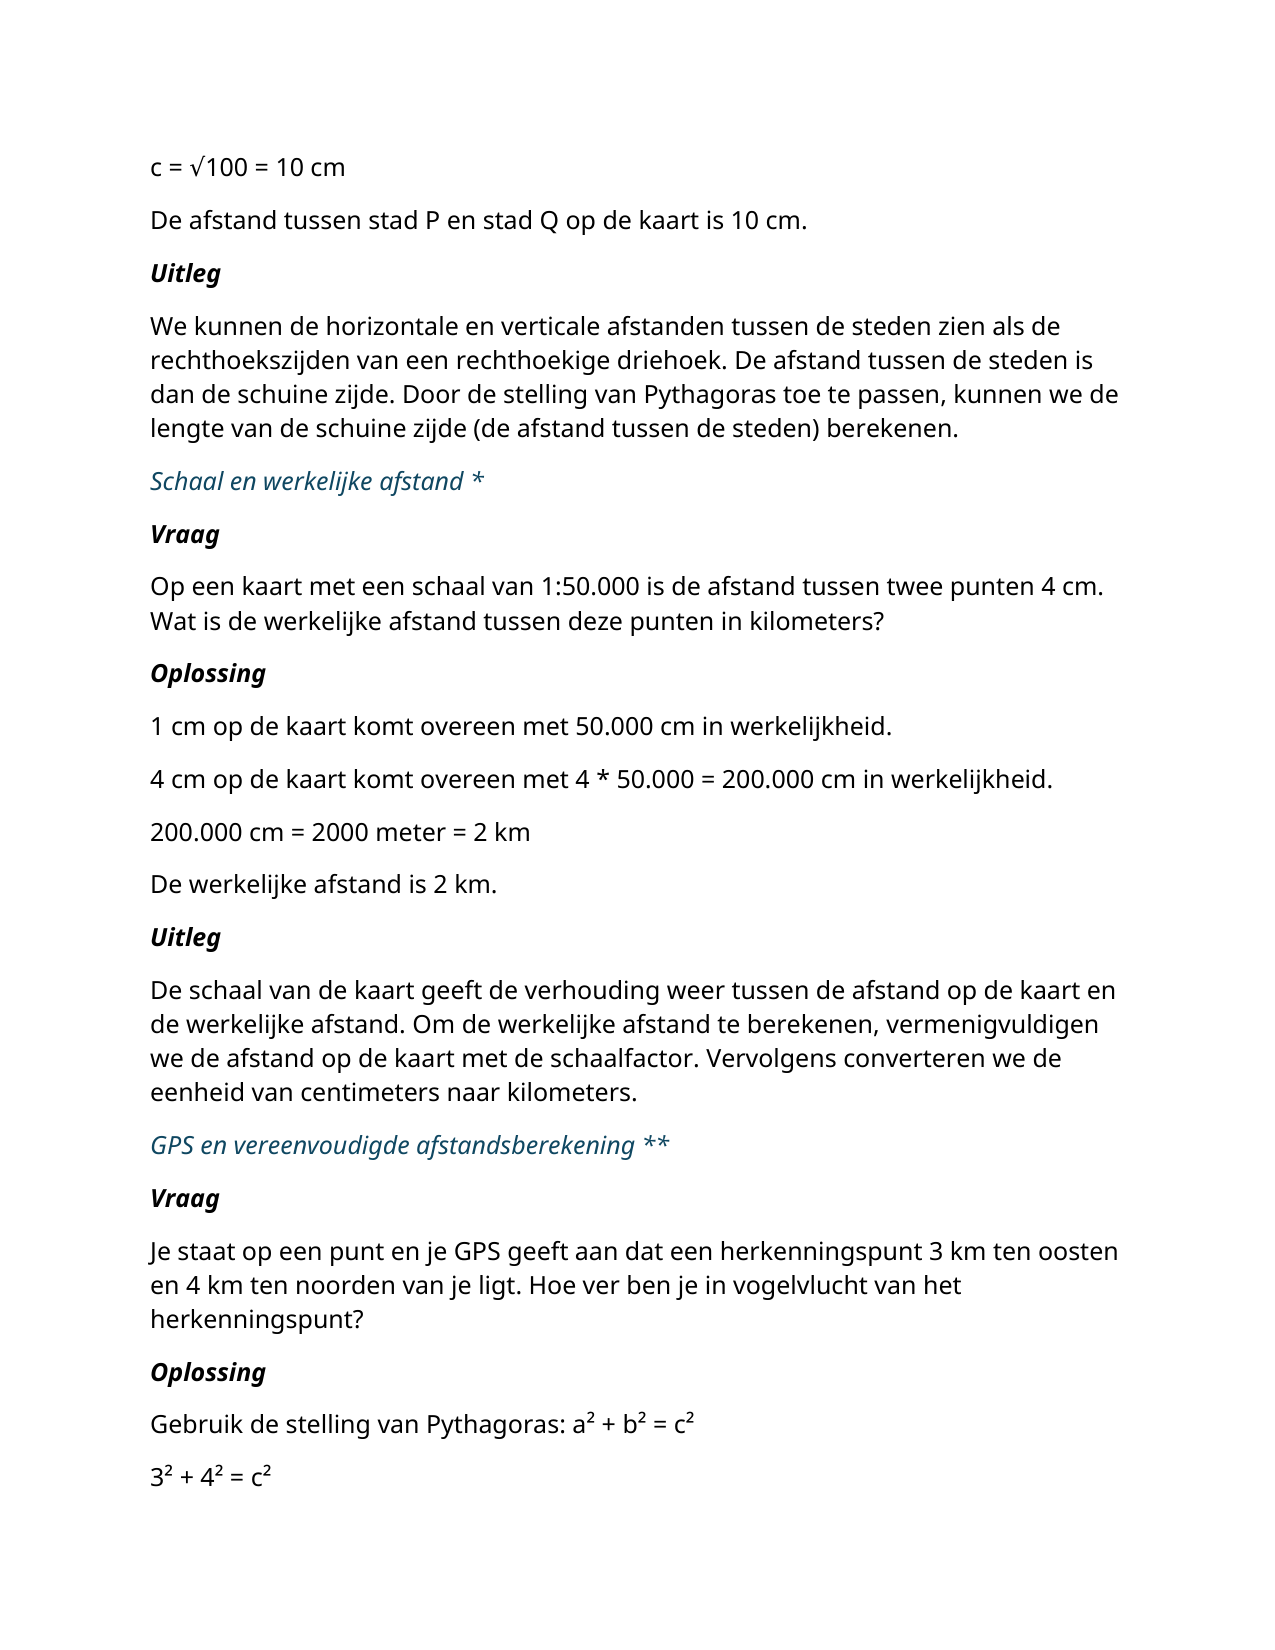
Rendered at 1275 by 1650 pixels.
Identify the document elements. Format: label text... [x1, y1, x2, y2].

text Je staat op een punt en je GPS geeft aan dat een herkenningspunt 3 km ten oosten en 4 km ten noorden van je ligt. Hoe ver ben je in vogelvlucht van het herkenningspunt? [150, 1233, 1125, 1336]
text Vraag [150, 1181, 1125, 1215]
text 1 cm op de kaart komt overeen met 50.000 cm in werkelijkheid. [150, 709, 1125, 743]
text Oplossing [150, 656, 1125, 690]
subtitle Schaal en werkelijke afstand * [150, 463, 1125, 497]
text De werkelijke afstand is 2 km. [150, 867, 1125, 901]
text c = √100 = 10 cm [150, 150, 1125, 184]
text Gebruik de stelling van Pythagoras: a² + b² = c² [150, 1407, 1125, 1441]
text We kunnen de horizontale en verticale afstanden tussen de steden zien als de rechthoekszijden van een rechthoekige driehoek. De afstand tussen de steden is dan de schuine zijde. Door de stelling van Pythagoras toe te passen, kunnen we de lengte van de schuine zijde (de afstand tussen de steden) berekenen. [150, 308, 1125, 445]
text De schaal van de kaart geeft de verhouding weer tussen de afstand op de kaart en de werkelijke afstand. Om de werkelijke afstand te berekenen, vermenigvuldigen we de afstand op de kaart met de schaalfactor. Vervolgens converteren we de eenheid van centimeters naar kilometers. [150, 973, 1125, 1109]
subtitle GPS en vereenvoudigde afstandsberekening ** [150, 1128, 1125, 1162]
text 3² + 4² = c² [150, 1460, 1125, 1494]
text Uitleg [150, 256, 1125, 290]
text 4 cm op de kaart komt overeen met 4 * 50.000 = 200.000 cm in werkelijkheid. [150, 762, 1125, 796]
text Vraag [150, 516, 1125, 550]
text Oplossing [150, 1354, 1125, 1388]
text De afstand tussen stad P en stad Q op de kaart is 10 cm. [150, 203, 1125, 237]
text 200.000 cm = 2000 meter = 2 km [150, 814, 1125, 848]
text Uitleg [150, 920, 1125, 954]
text Op een kaart met een schaal van 1:50.000 is de afstand tussen twee punten 4 cm. Wat is de werkelijke afstand tussen deze punten in kilometers? [150, 569, 1125, 637]
